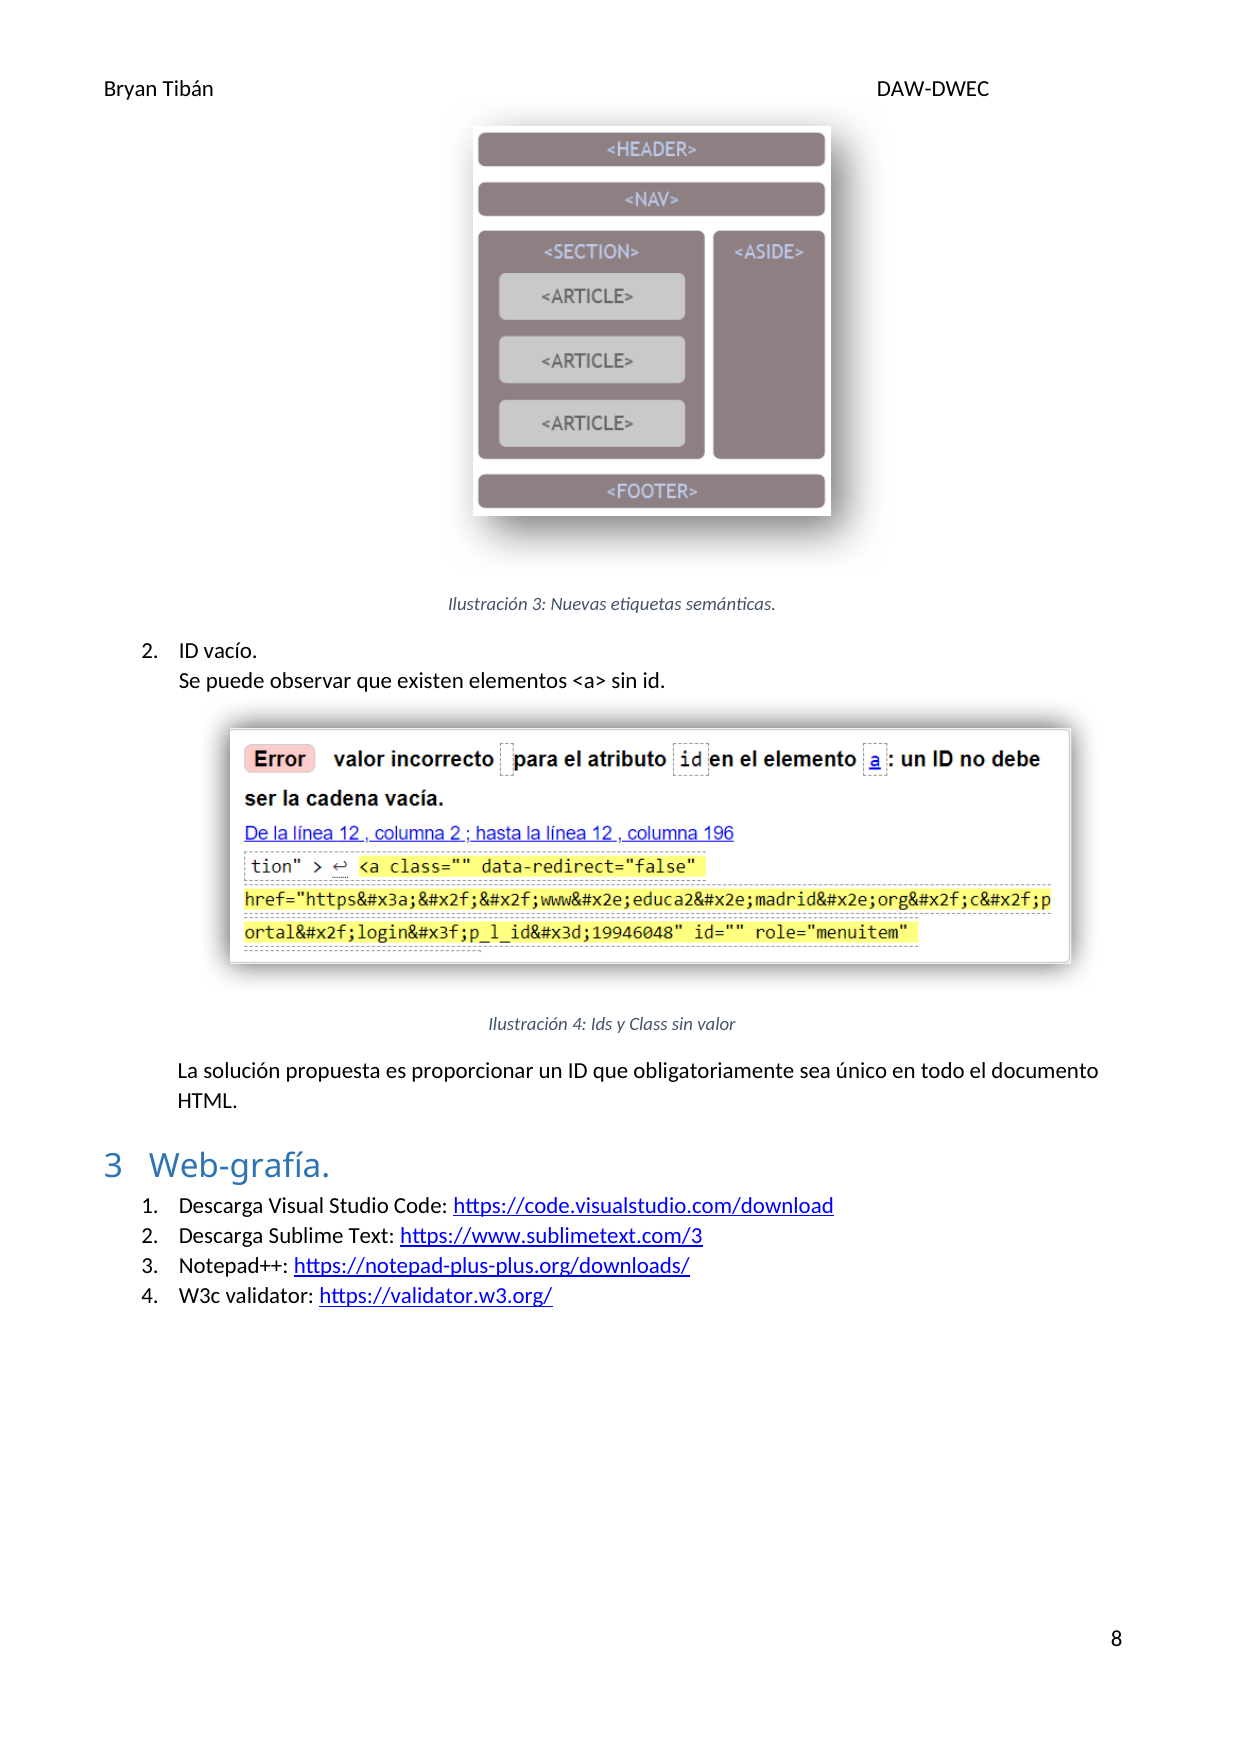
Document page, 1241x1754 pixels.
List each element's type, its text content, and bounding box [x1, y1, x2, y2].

list Descarga Visual Studio Code: https://code.visualstudio.com/download [141, 1191, 1122, 1219]
subtitle Web-grafía. [103, 1142, 1122, 1187]
list Descarga Sublime Text: https://www.sublimetext.com/3 [141, 1221, 1122, 1249]
list Notepad++: https://notepad-plus-plus.org/downloads/ [141, 1251, 1122, 1279]
list W3c validator: https://validator.w3.org/ [141, 1281, 1122, 1309]
picture [473, 126, 831, 516]
list Se puede observar que existen elementos <a> sin id. [178, 667, 1122, 694]
text Ilustración 4: Ids y Class sin valor [103, 1013, 1122, 1036]
picture [230, 728, 1072, 964]
list ID vacío. [141, 636, 1122, 664]
text La solución propuesta es proporcionar un ID que obligatoriamente sea único en todo el documento HTML. [177, 1056, 1122, 1114]
text Ilustración 3: Nuevas etiquetas semánticas. [103, 593, 1122, 616]
